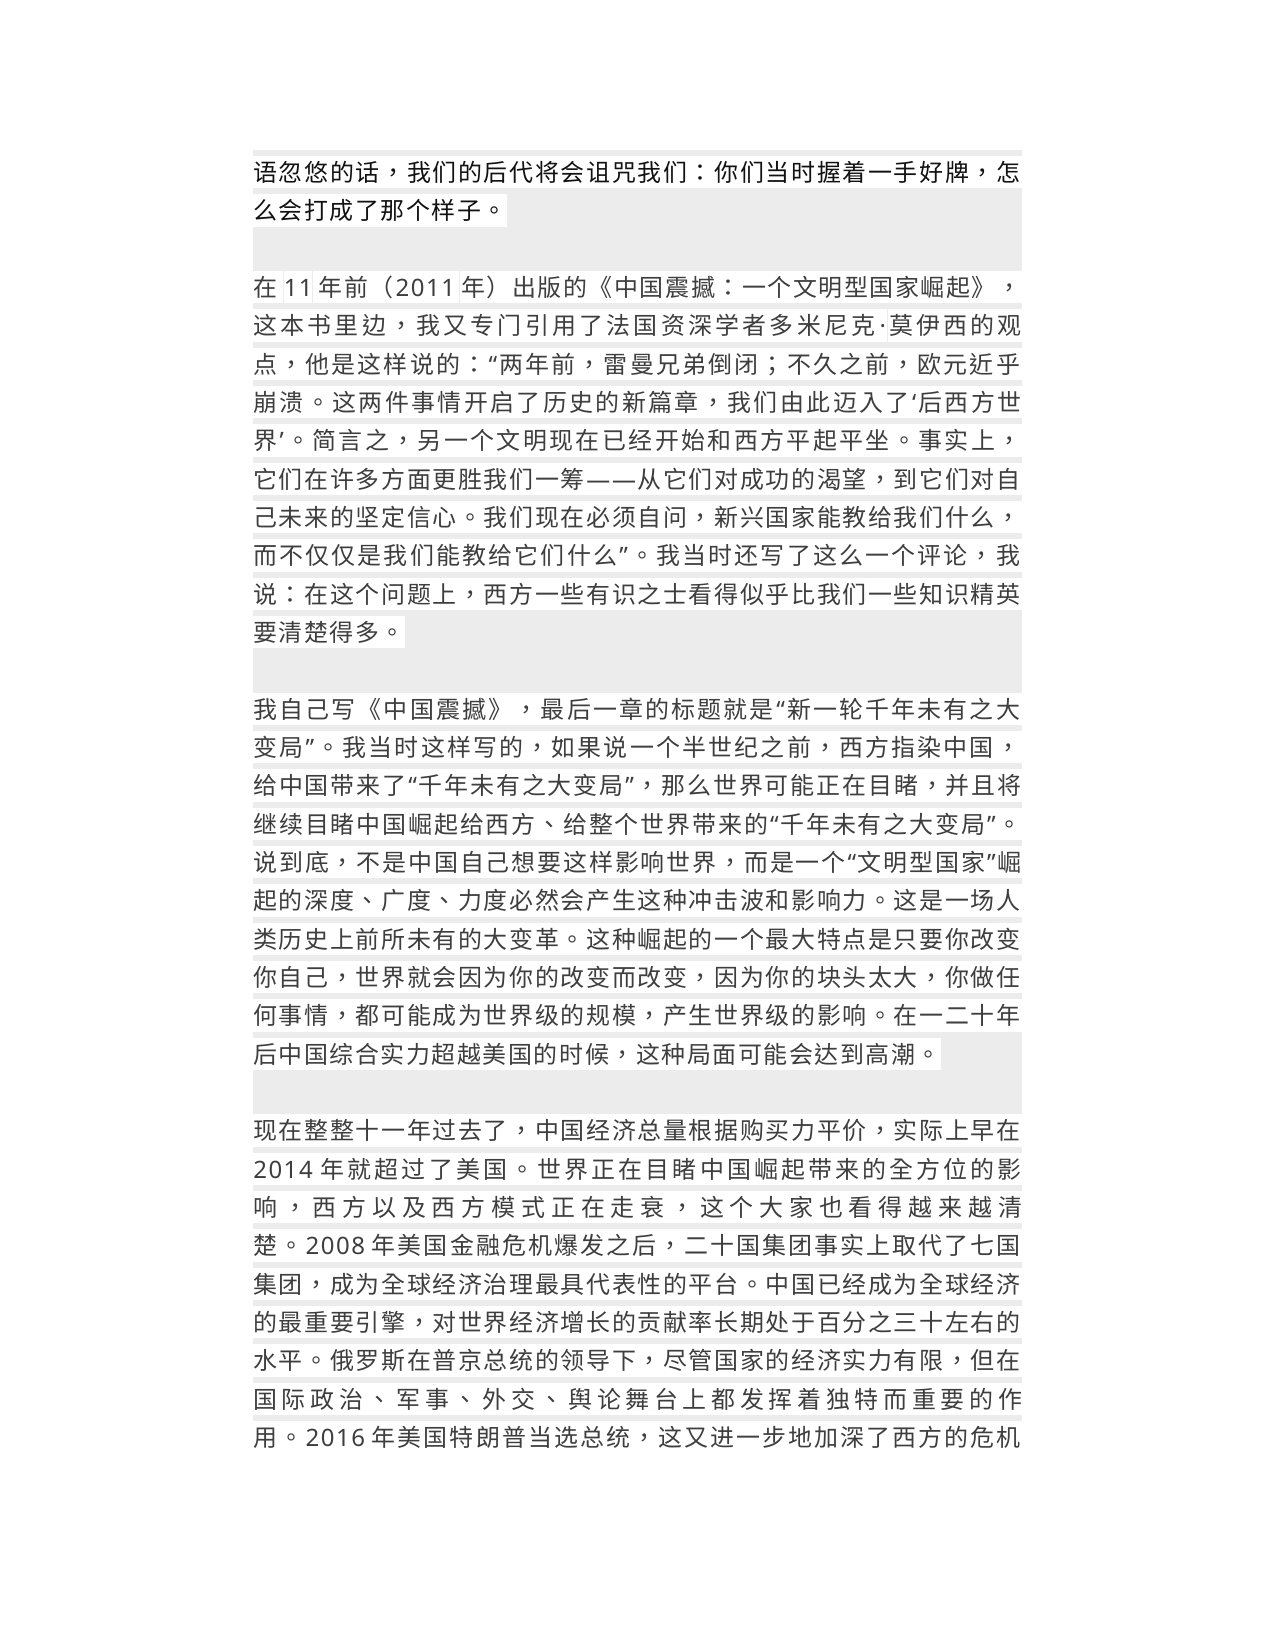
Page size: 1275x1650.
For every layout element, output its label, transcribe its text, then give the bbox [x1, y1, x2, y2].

text 在11年前（2011年）出版的《中国震撼：一个文明型国家崛起》，这本书里边，我又专门引用了法国资深学者多米尼克·莫伊西的观点，他是这样说的：“两年前，雷曼兄弟倒闭；不久之前，欧元近乎崩溃。这两件事情开启了历史的新篇章，我们由此迈入了‘后西方世界’。简言之，另一个文明现在已经开始和西方平起平坐。事实上，它们在许多方面更胜我们一筹——从它们对成功的渴望，到它们对自己未来的坚定信心。我们现在必须自问，新兴国家能教给我们什么，而不仅仅是我们能教给它们什么”。我当时还写了这么一个评论，我说：在这个问题上，西方一些有识之士看得似乎比我们一些知识精英要清楚得多。 [253, 265, 1022, 348]
